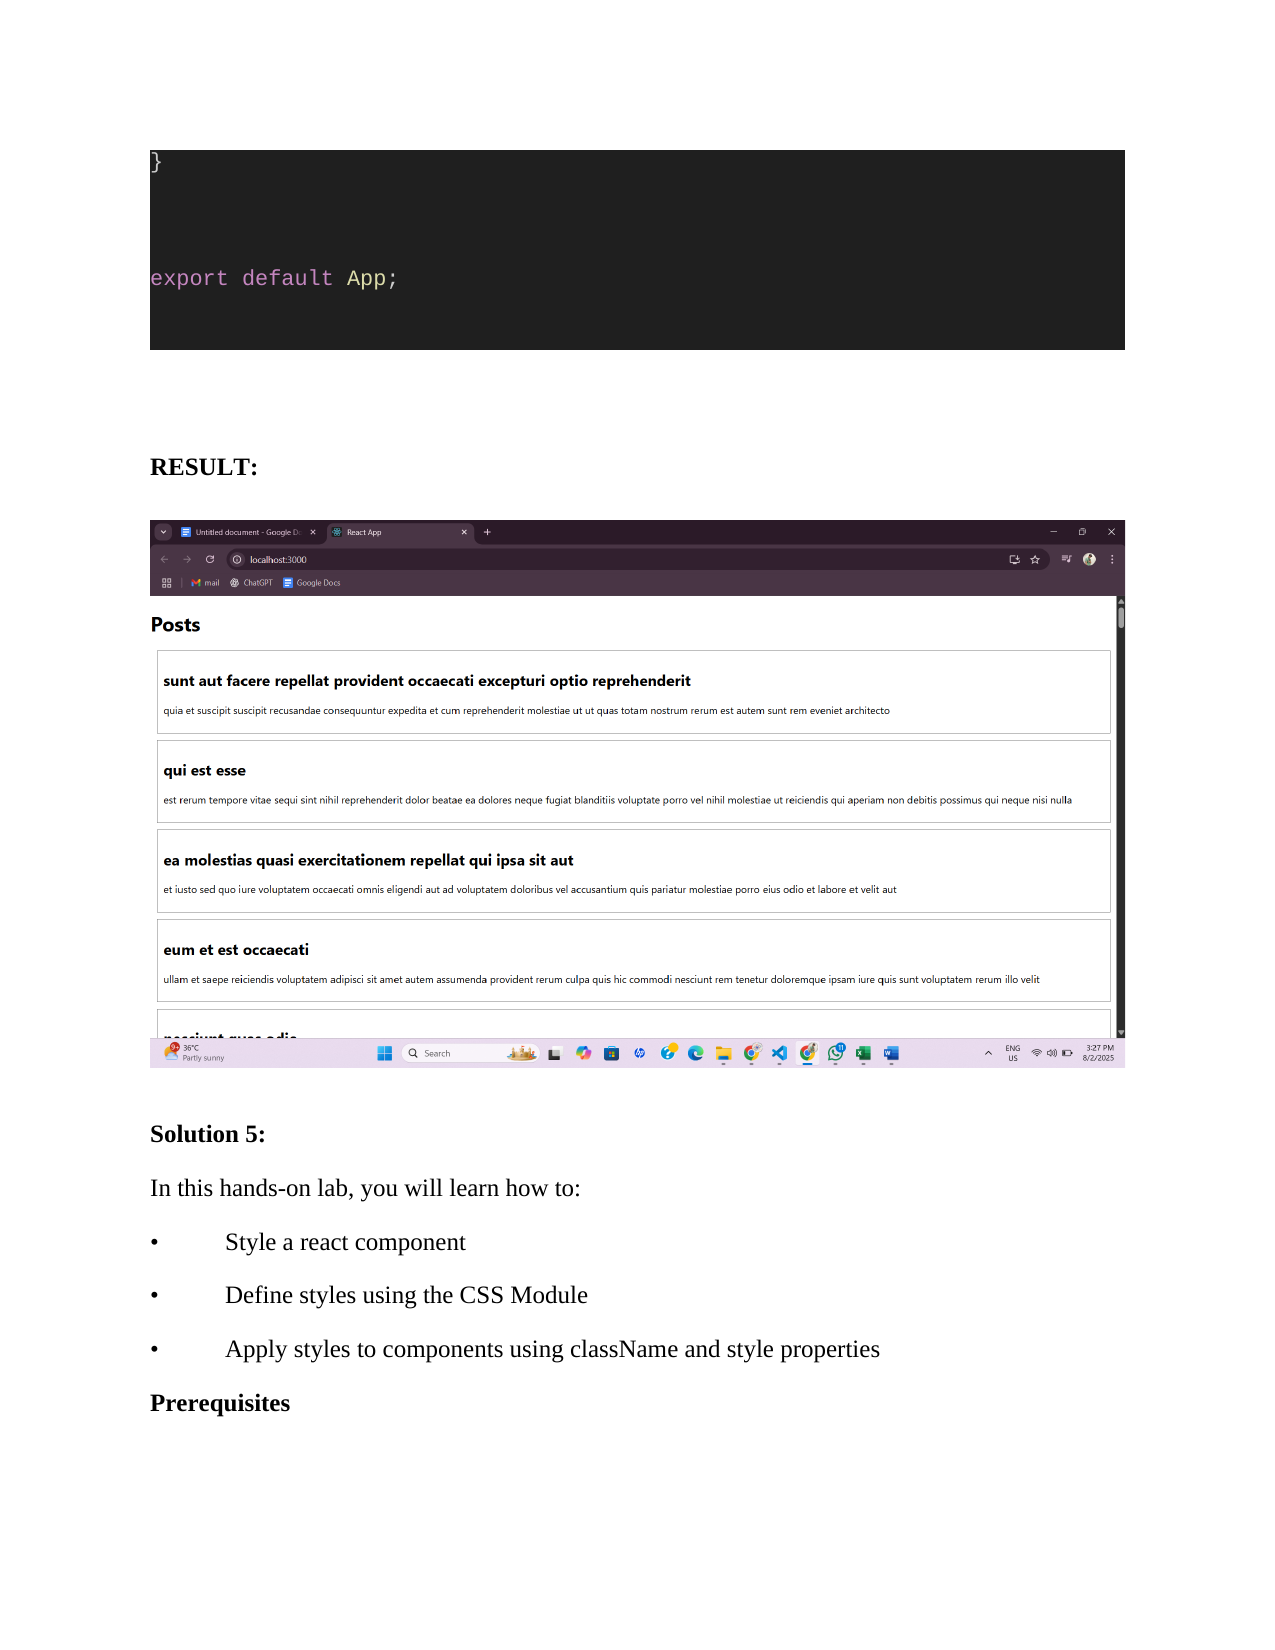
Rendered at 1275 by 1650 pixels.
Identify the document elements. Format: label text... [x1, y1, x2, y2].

text • Define styles using the CSS Module [150, 1281, 1125, 1309]
text Solution 5: [150, 1119, 1125, 1148]
text Prerequisites [150, 1388, 1125, 1417]
text } [150, 150, 1125, 175]
picture [150, 520, 1125, 1068]
text • Apply styles to components using className and style properties [150, 1334, 1125, 1363]
text In this hands-on lab, you will learn how to: [150, 1173, 1125, 1202]
text RESULT: [150, 452, 1125, 481]
text export default App; [150, 267, 1125, 292]
text • Style a react component [150, 1227, 1125, 1256]
